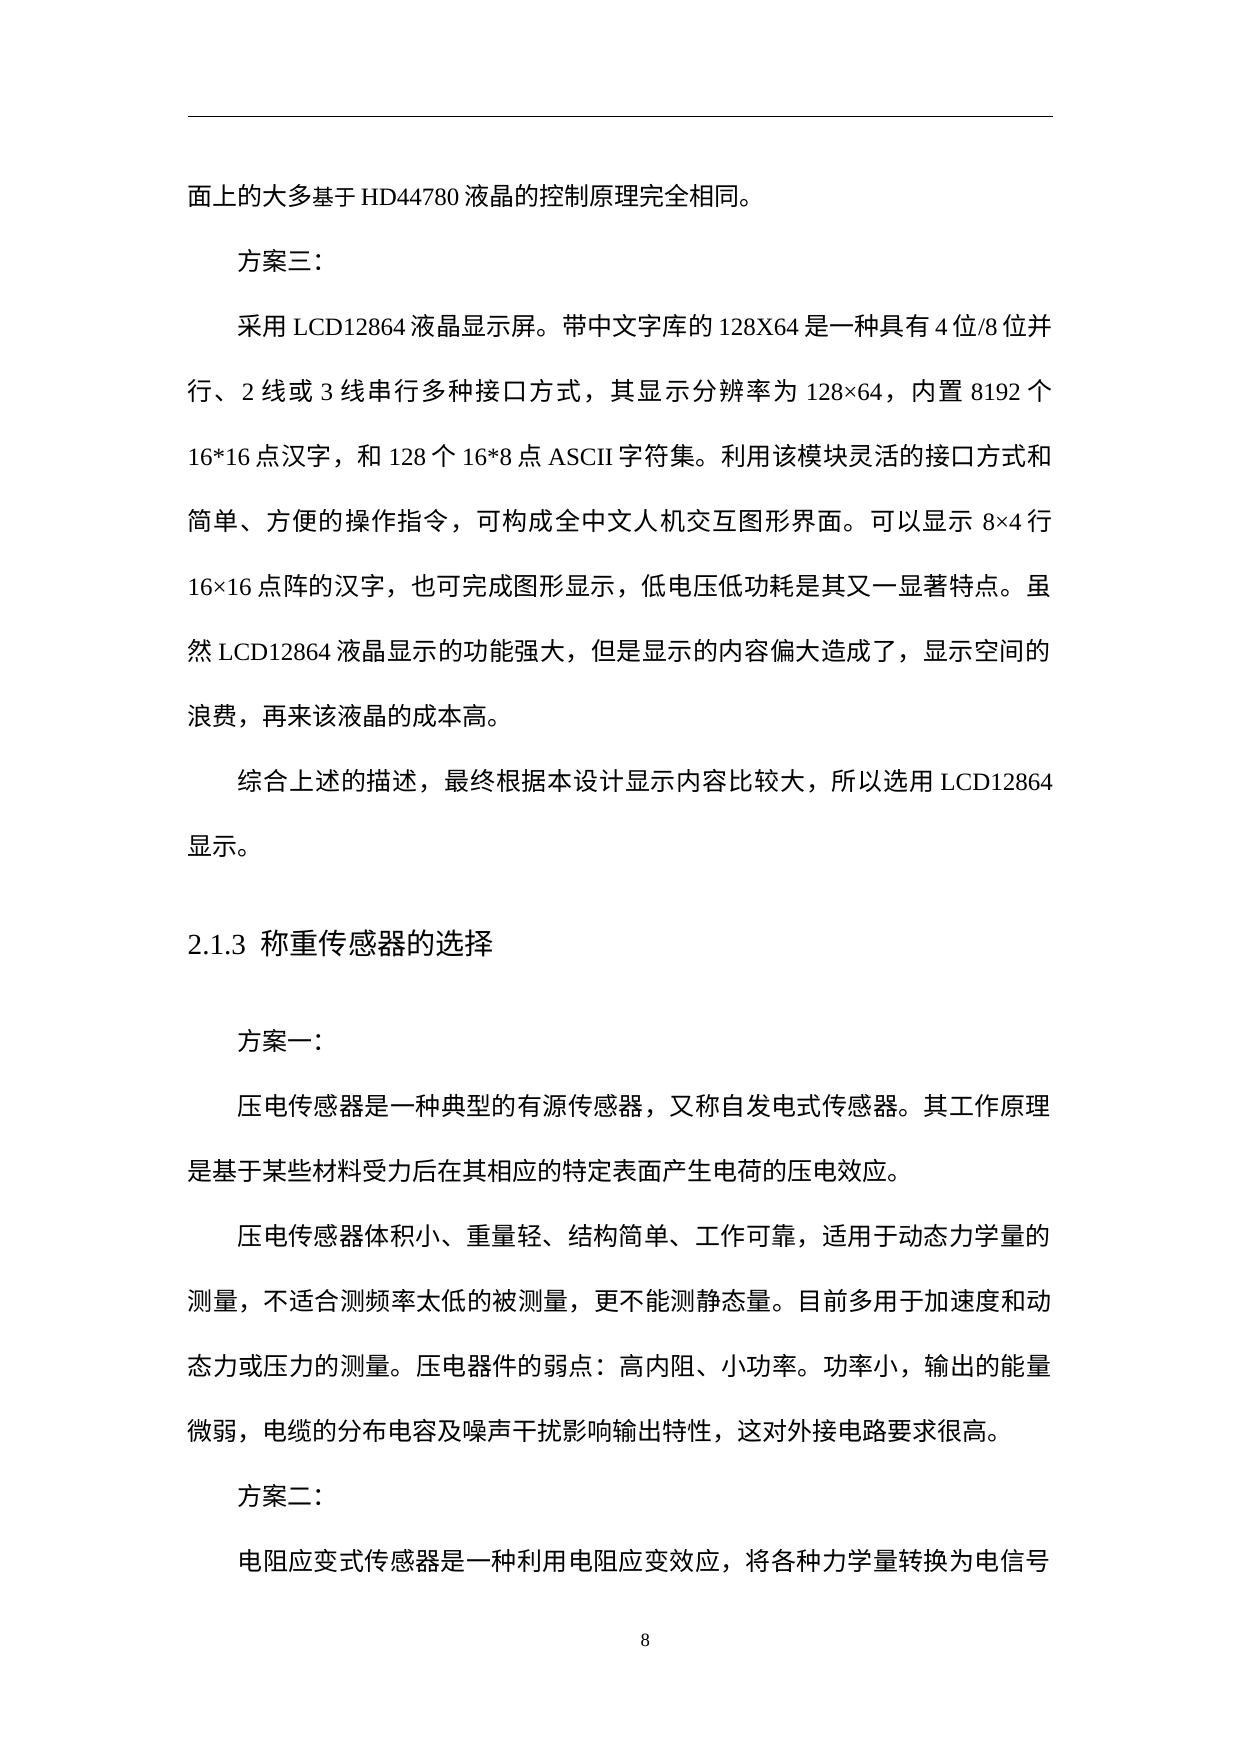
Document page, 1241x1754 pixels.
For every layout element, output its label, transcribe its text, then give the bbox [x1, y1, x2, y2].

text 压电传感器体积小、重量轻、结构简单、工作可靠，适用于动态力学量的测量，不适合测频率太低的被测量，更不能测静态量。目前多用于加速度和动态力或压力的测量。压电器件的弱点：高内阻、小功率。功率小，输出的能量微弱，电缆的分布电容及噪声干扰影响输出特性，这对外接电路要求很高。 [187, 1202, 1053, 1462]
text 综合上述的描述，最终根据本设计显示内容比较大，所以选用LCD12864显示。 [187, 747, 1053, 877]
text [187, 1527, 1053, 1592]
text 压电传感器是一种典型的有源传感器，又称自发电式传感器。其工作原理是基于某些材料受力后在其相应的特定表面产生电荷的压电效应。 [187, 1072, 1053, 1202]
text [187, 162, 1053, 227]
text 方案三： [187, 227, 1053, 292]
text 方案一： [187, 1007, 1053, 1072]
text 采用LCD12864液晶显示屏。带中文字库的128X64是一种具有4位/8位并行、2线或3线串行多种接口方式，其显示分辨率为128×64，内置8192个16*16点汉字，和128个16*8点ASCII字符集。利用该模块灵活的接口方式和简单、方便的操作指令，可构成全中文人机交互图形界面。可以显示8×4行16×16点阵的汉字，也可完成图形显示，低电压低功耗是其又一显著特点。虽然LCD12864液晶显示的功能强大，但是显示的内容偏大造成了，显示空间的浪费，再来该液晶的成本高。 [187, 292, 1053, 747]
text 方案二： [187, 1462, 1053, 1527]
subtitle 2.1.3 称重传感器的选择 [187, 909, 1053, 974]
